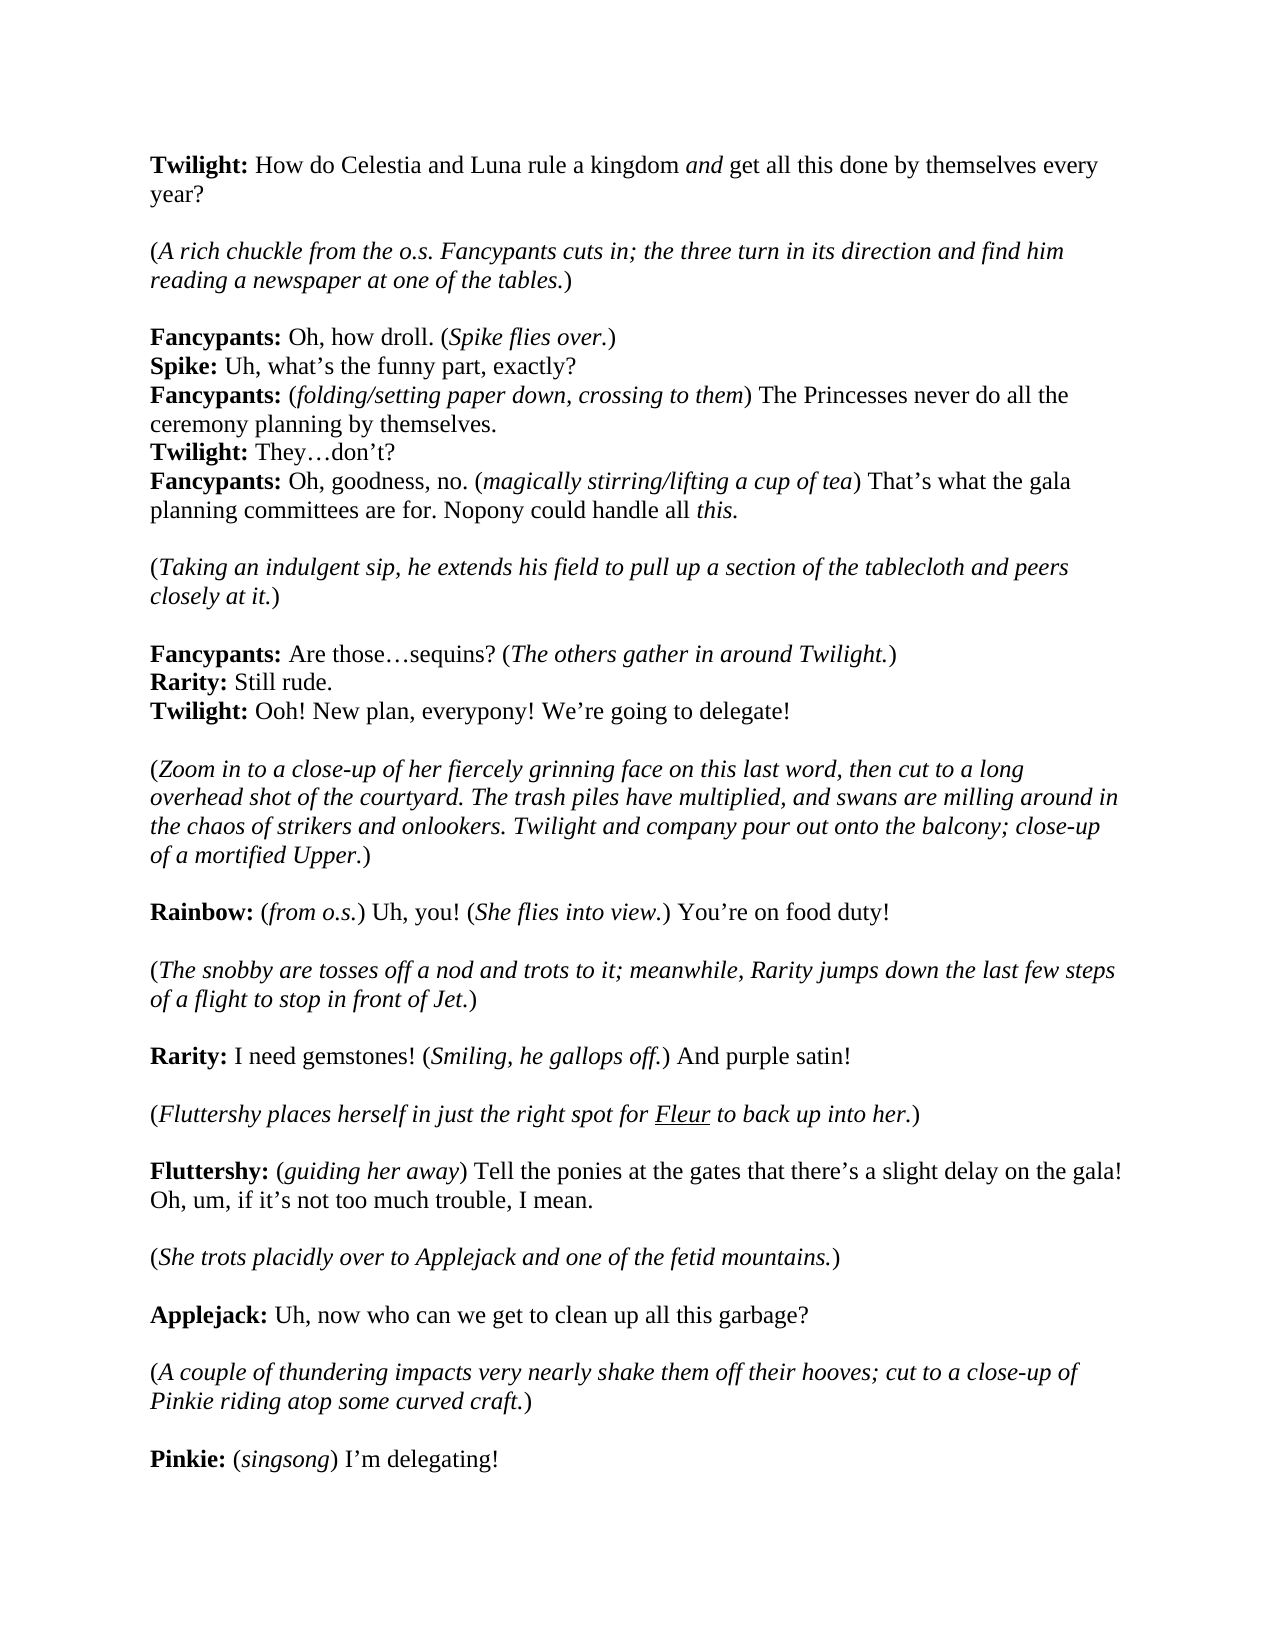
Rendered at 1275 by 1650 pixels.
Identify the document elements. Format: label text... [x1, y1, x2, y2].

text (Fluttershy places herself in just the right spot for Fleur to back up into her.) [150, 1099, 1125, 1127]
text Twilight: How do Celestia and Luna rule a kingdom and get all this done by themselves every year? [150, 150, 1125, 207]
text Fancypants: Are those…sequins? (The others gather in around Twilight.) [150, 639, 1125, 667]
text Pinkie: (singsong) I’m delegating! [150, 1444, 1125, 1472]
text Rainbow: (from o.s.) Uh, you! (She flies into view.) You’re on food duty! [150, 897, 1125, 926]
text (Zoom in to a close-up of her fiercely grinning face on this last word, then cut to a long overhead shot of the courtyard. The trash piles have multiplied, and swans are milling around in the chaos of strikers and onlookers. Twilight and company pour out onto the balcony; close-up of a mortified Upper.) [150, 754, 1125, 869]
text Twilight: Ooh! New plan, everypony! We’re going to delegate! [150, 696, 1125, 725]
text Twilight: They…don’t? [150, 437, 1125, 466]
text (A rich chuckle from the o.s. Fancypants cuts in; the three turn in its direction and find him reading a newspaper at one of the tables.) [150, 236, 1125, 294]
text Fancypants: (folding/setting paper down, crossing to them) The Princesses never do all the ceremony planning by themselves. [150, 380, 1125, 437]
text (She trots placidly over to Applejack and one of the fetid mountains.) [150, 1242, 1125, 1271]
text (The snobby are tosses off a nod and trots to it; meanwhile, Rarity jumps down the last few steps of a flight to stop in front of Jet.) [150, 955, 1125, 1012]
text Rarity: I need gemstones! (Smiling, he gallops off.) And purple satin! [150, 1041, 1125, 1070]
text Fancypants: Oh, goodness, no. (magically stirring/lifting a cup of tea) That’s what the gala planning committees are for. Nopony could handle all this. [150, 466, 1125, 524]
text Fancypants: Oh, how droll. (Spike flies over.) [150, 322, 1125, 351]
text Spike: Uh, what’s the funny part, exactly? [150, 351, 1125, 380]
text (A couple of thundering impacts very nearly shake them off their hooves; cut to a close-up of Pinkie riding atop some curved craft.) [150, 1357, 1125, 1415]
text Fluttershy: (guiding her away) Tell the ponies at the gates that there’s a slight delay on the gala! Oh, um, if it’s not too much trouble, I mean. [150, 1156, 1125, 1214]
text Applejack: Uh, now who can we get to clean up all this garbage? [150, 1300, 1125, 1329]
text Rarity: Still rude. [150, 667, 1125, 696]
text (Taking an indulgent sip, he extends his field to pull up a section of the tablecloth and peers closely at it.) [150, 552, 1125, 610]
